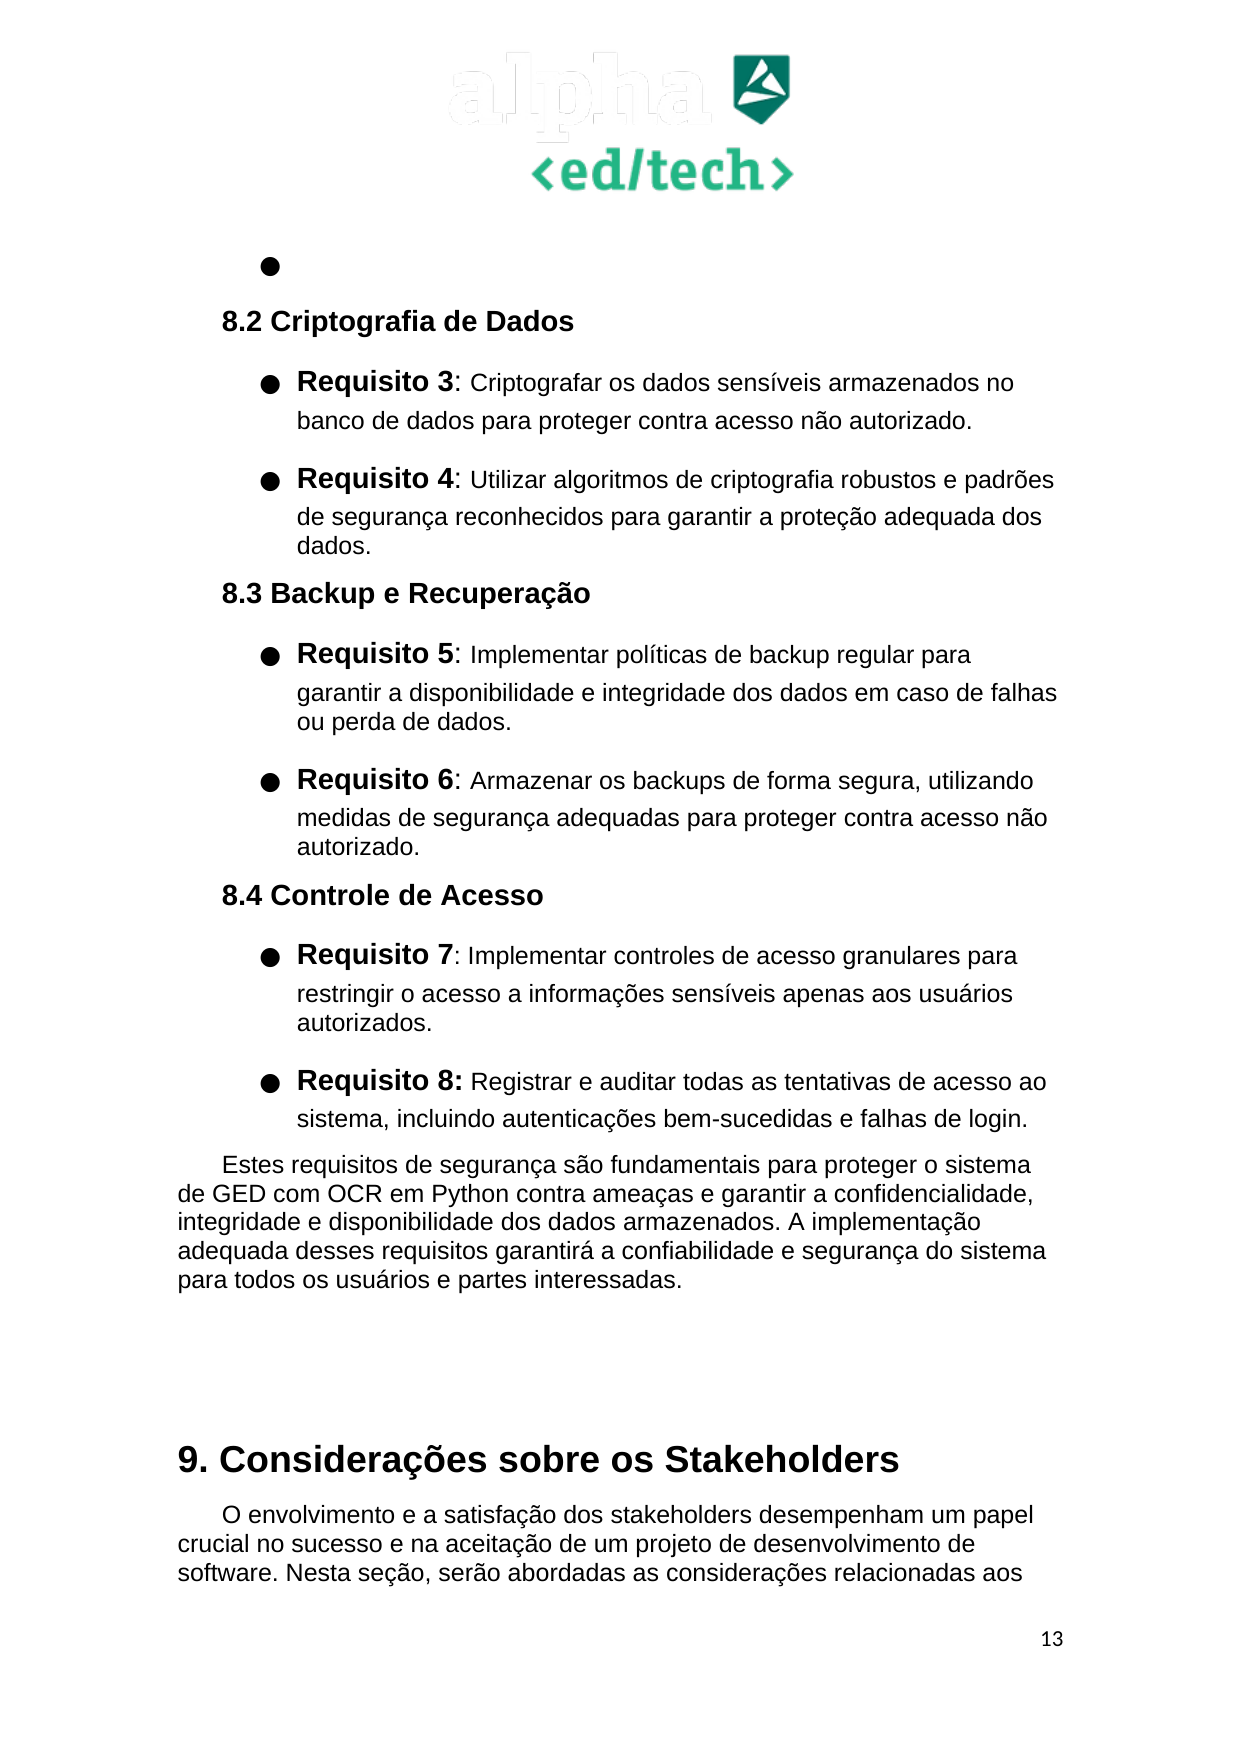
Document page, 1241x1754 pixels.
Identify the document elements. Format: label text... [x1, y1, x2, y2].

subtitle Requisito 7: Implementar controles de acesso granulares para restringir o acesso a informações sensíveis apenas aos usuários autorizados. [259, 928, 1063, 1037]
subtitle Requisito 5: Implementar políticas de backup regular para garantir a disponibilidade e integridade dos dados em caso de falhas ou perda de dados. [259, 627, 1063, 736]
subtitle 8.2 Criptografia de Dados [177, 304, 1063, 338]
picture [424, 30, 816, 237]
subtitle Requisito 8: Registrar e auditar todas as tentativas de acesso ao sistema, incluindo autenticações bem-sucedidas e falhas de login. [259, 1053, 1063, 1133]
subtitle 8.3 Backup e Recuperação [177, 577, 1063, 610]
subtitle Estes requisitos de segurança são fundamentais para proteger o sistema de GED com OCR em Python contra ameaças e garantir a confidencialidade, integridade e disponibilidade dos dados armazenados. A implementação adequada desses requisitos garantirá a confiabilidade e segurança do sistema para todos os usuários e partes interessadas. [177, 1150, 1063, 1294]
subtitle Requisito 6: Armazenar os backups de forma segura, utilizando medidas de segurança adequadas para proteger contra acesso não autorizado. [259, 752, 1063, 861]
subtitle 8.4 Controle de Acesso [177, 878, 1063, 911]
subtitle Requisito 4: Utilizar algoritmos de criptografia robustos e padrões de segurança reconhecidos para garantir a proteção adequada dos dados. [259, 451, 1063, 560]
text 9. Considerações sobre os Stakeholders [177, 1437, 1063, 1480]
subtitle Requisito 3: Criptografar os dados sensíveis armazenados no banco de dados para proteger contra acesso não autorizado. [259, 354, 1063, 434]
